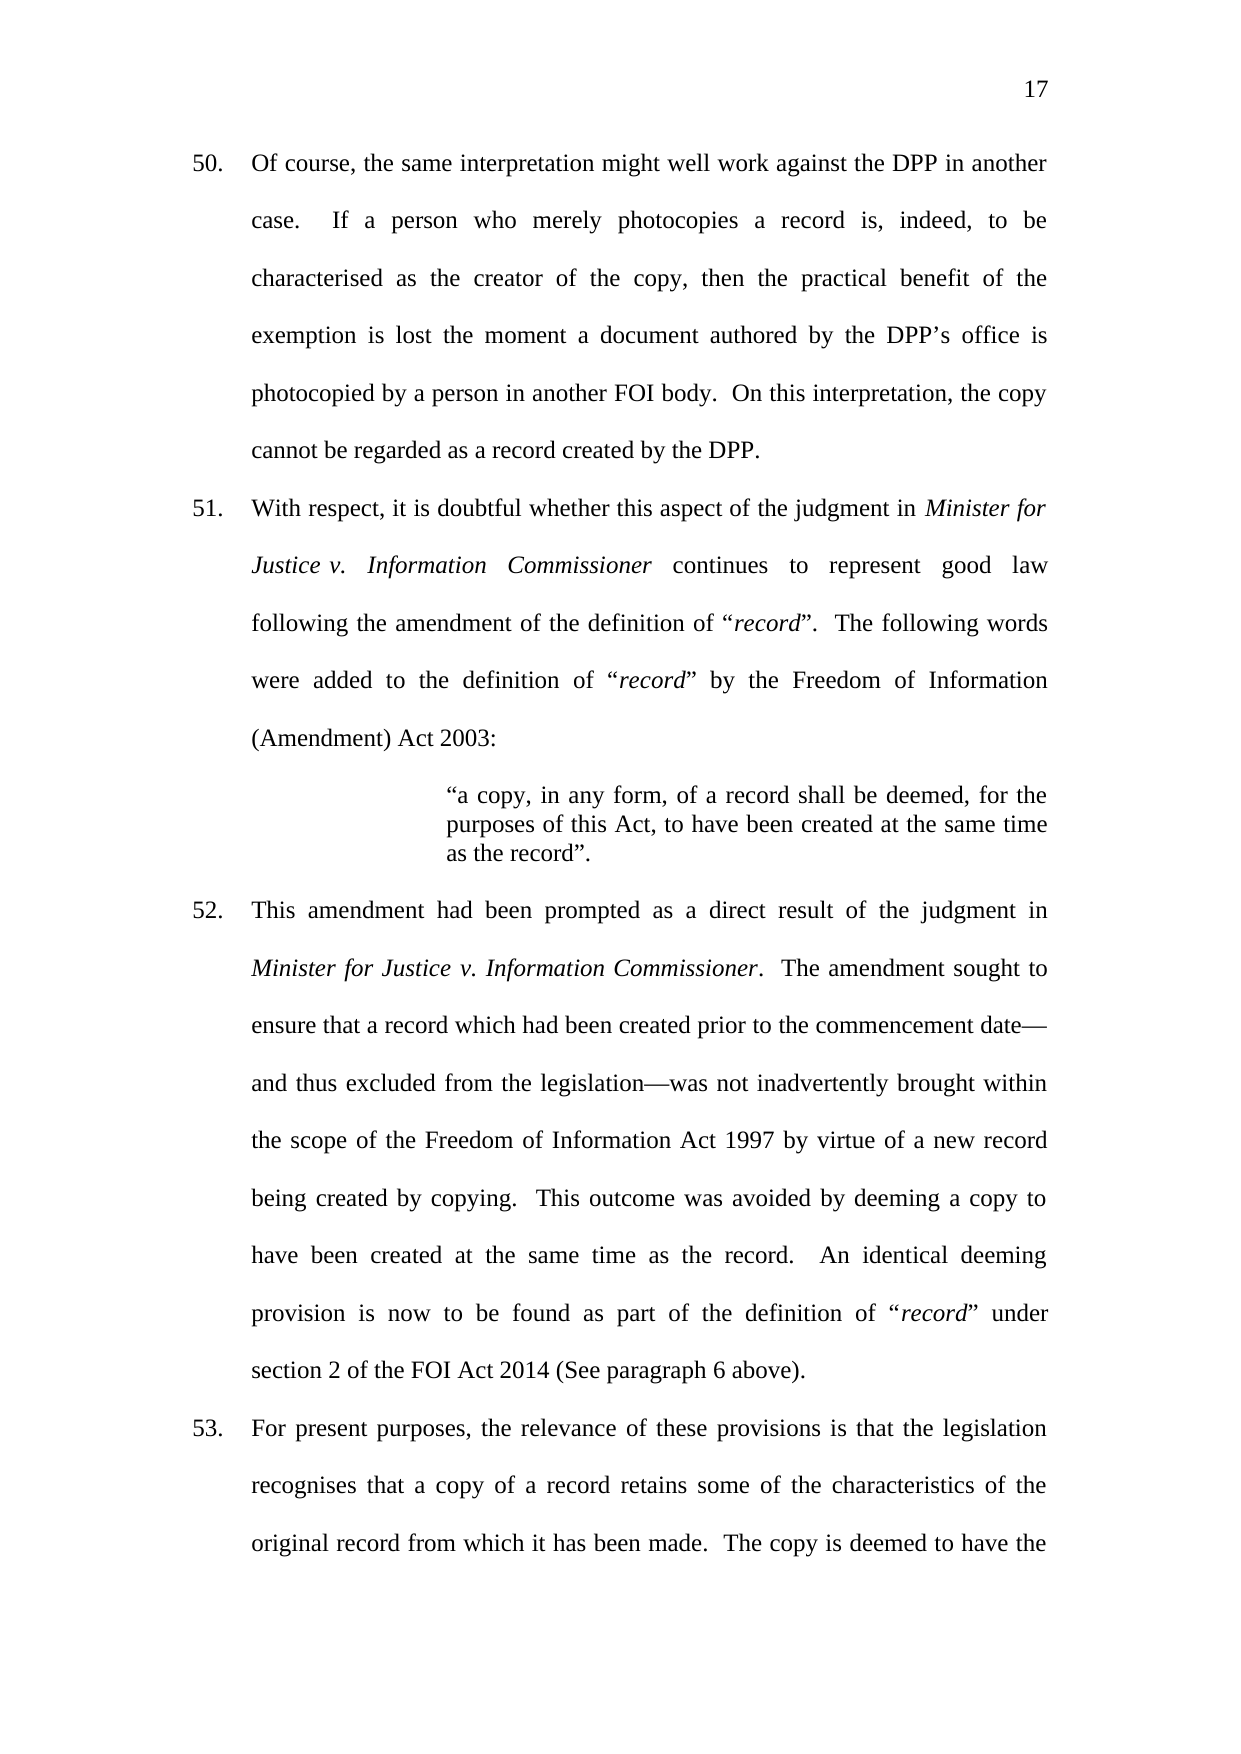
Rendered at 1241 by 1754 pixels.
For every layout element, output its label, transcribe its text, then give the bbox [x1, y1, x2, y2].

text Of course, the same interpretation might well work against the DPP in another case. If a person who merely photocopies a record is, indeed, to be characterised as the creator of the copy, then the practical benefit of the exemption is lost the moment a document authored by the DPP’s office is photocopied by a person in another FOI body. On this interpretation, the copy cannot be regarded as a record created by the DPP. [192, 148, 1048, 464]
text “a copy, in any form, of a record shall be deemed, for the purposes of this Act, to have been created at the same time as the record”. [446, 780, 1048, 866]
text This amendment had been prompted as a direct result of the judgment in Minister for Justice v. Information Commissioner. The amendment sought to ensure that a record which had been created prior to the commencement date—and thus excluded from the legislation—was not inadvertently brought within the scope of the Freedom of Information Act 1997 by virtue of a new record being created by copying. This outcome was avoided by deeming a copy to have been created at the same time as the record. An identical deeming provision is now to be found as part of the definition of “record” under section 2 of the FOI Act 2014 (See paragraph 6 above). [192, 895, 1048, 1384]
text With respect, it is doubtful whether this aspect of the judgment in Minister for Justice v. Information Commissioner continues to represent good law following the amendment of the definition of “record”. The following words were added to the definition of “record” by the Freedom of Information (Amendment) Act 2003: [192, 493, 1048, 751]
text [192, 1413, 1048, 1556]
